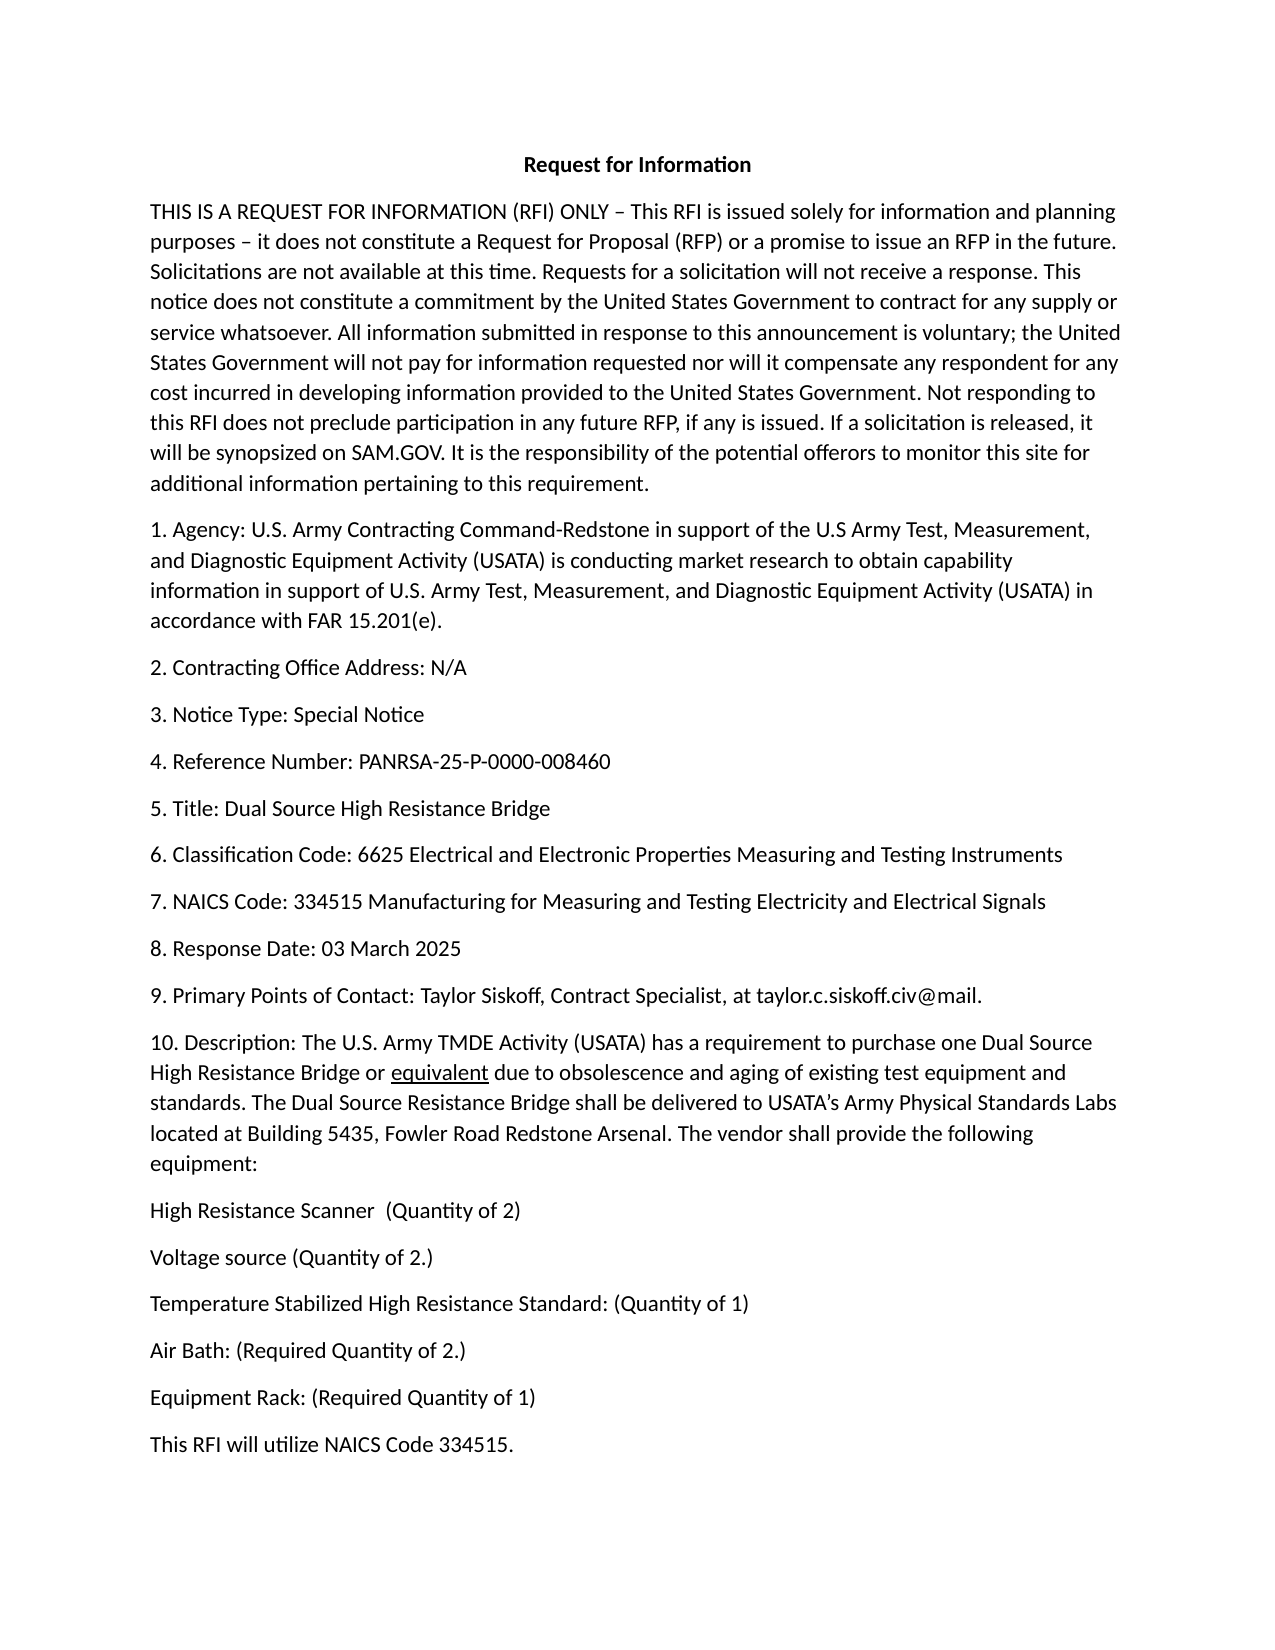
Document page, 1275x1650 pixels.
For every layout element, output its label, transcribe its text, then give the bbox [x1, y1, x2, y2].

text Temperature Stabilized High Resistance Standard: (Quantity of 1) [150, 1289, 1125, 1318]
text 7. NAICS Code: 334515 Manufacturing for Measuring and Testing Electricity and Electrical Signals [150, 887, 1125, 916]
text Equipment Rack: (Required Quantity of 1) [150, 1383, 1125, 1411]
text 8. Response Date: 03 March 2025 [150, 934, 1125, 962]
text 5. Title: Dual Source High Resistance Bridge [150, 794, 1125, 822]
text Request for Information [150, 150, 1125, 178]
text 4. Reference Number: PANRSA-25-P-0000-008460 [150, 747, 1125, 775]
text 6. Classification Code: 6625 Electrical and Electronic Properties Measuring and Testing Instruments [150, 841, 1125, 869]
text 1. Agency: U.S. Army Contracting Command-Redstone in support of the U.S Army Test, Measurement, and Diagnostic Equipment Activity (USATA) is conducting market research to obtain capability information in support of U.S. Army Test, Measurement, and Diagnostic Equipment Activity (USATA) in accordance with FAR 15.201(e). [150, 516, 1125, 634]
text This RFI will utilize NAICS Code 334515. [150, 1430, 1125, 1458]
text High Resistance Scanner (Quantity of 2) [150, 1196, 1125, 1224]
text 2. Contracting Office Address: N/A [150, 653, 1125, 681]
text 9. Primary Points of Contact: Taylor Siskoff, Contract Specialist, at taylor.c.siskoff.civ@mail. [150, 981, 1125, 1009]
text Air Bath: (Required Quantity of 2.) [150, 1336, 1125, 1364]
text 3. Notice Type: Special Notice [150, 700, 1125, 728]
text 10. Description: The U.S. Army TMDE Activity (USATA) has a requirement to purchase one Dual Source High Resistance Bridge or equivalent due to obsolescence and aging of existing test equipment and standards. The Dual Source Resistance Bridge shall be delivered to USATA’s Army Physical Standards Labs located at Building 5435, Fowler Road Redstone Arsenal. The vendor shall provide the following equipment: [150, 1028, 1125, 1177]
text THIS IS A REQUEST FOR INFORMATION (RFI) ONLY – This RFI is issued solely for information and planning purposes – it does not constitute a Request for Proposal (RFP) or a promise to issue an RFP in the future. Solicitations are not available at this time. Requests for a solicitation will not receive a response. This notice does not constitute a commitment by the United States Government to contract for any supply or service whatsoever. All information submitted in response to this announcement is voluntary; the United States Government will not pay for information requested nor will it compensate any respondent for any cost incurred in developing information provided to the United States Government. Not responding to this RFI does not preclude participation in any future RFP, if any is issued. If a solicitation is released, it will be synopsized on SAM.GOV. It is the responsibility of the potential offerors to monitor this site for additional information pertaining to this requirement. [150, 197, 1125, 497]
text Voltage source (Quantity of 2.) [150, 1243, 1125, 1271]
